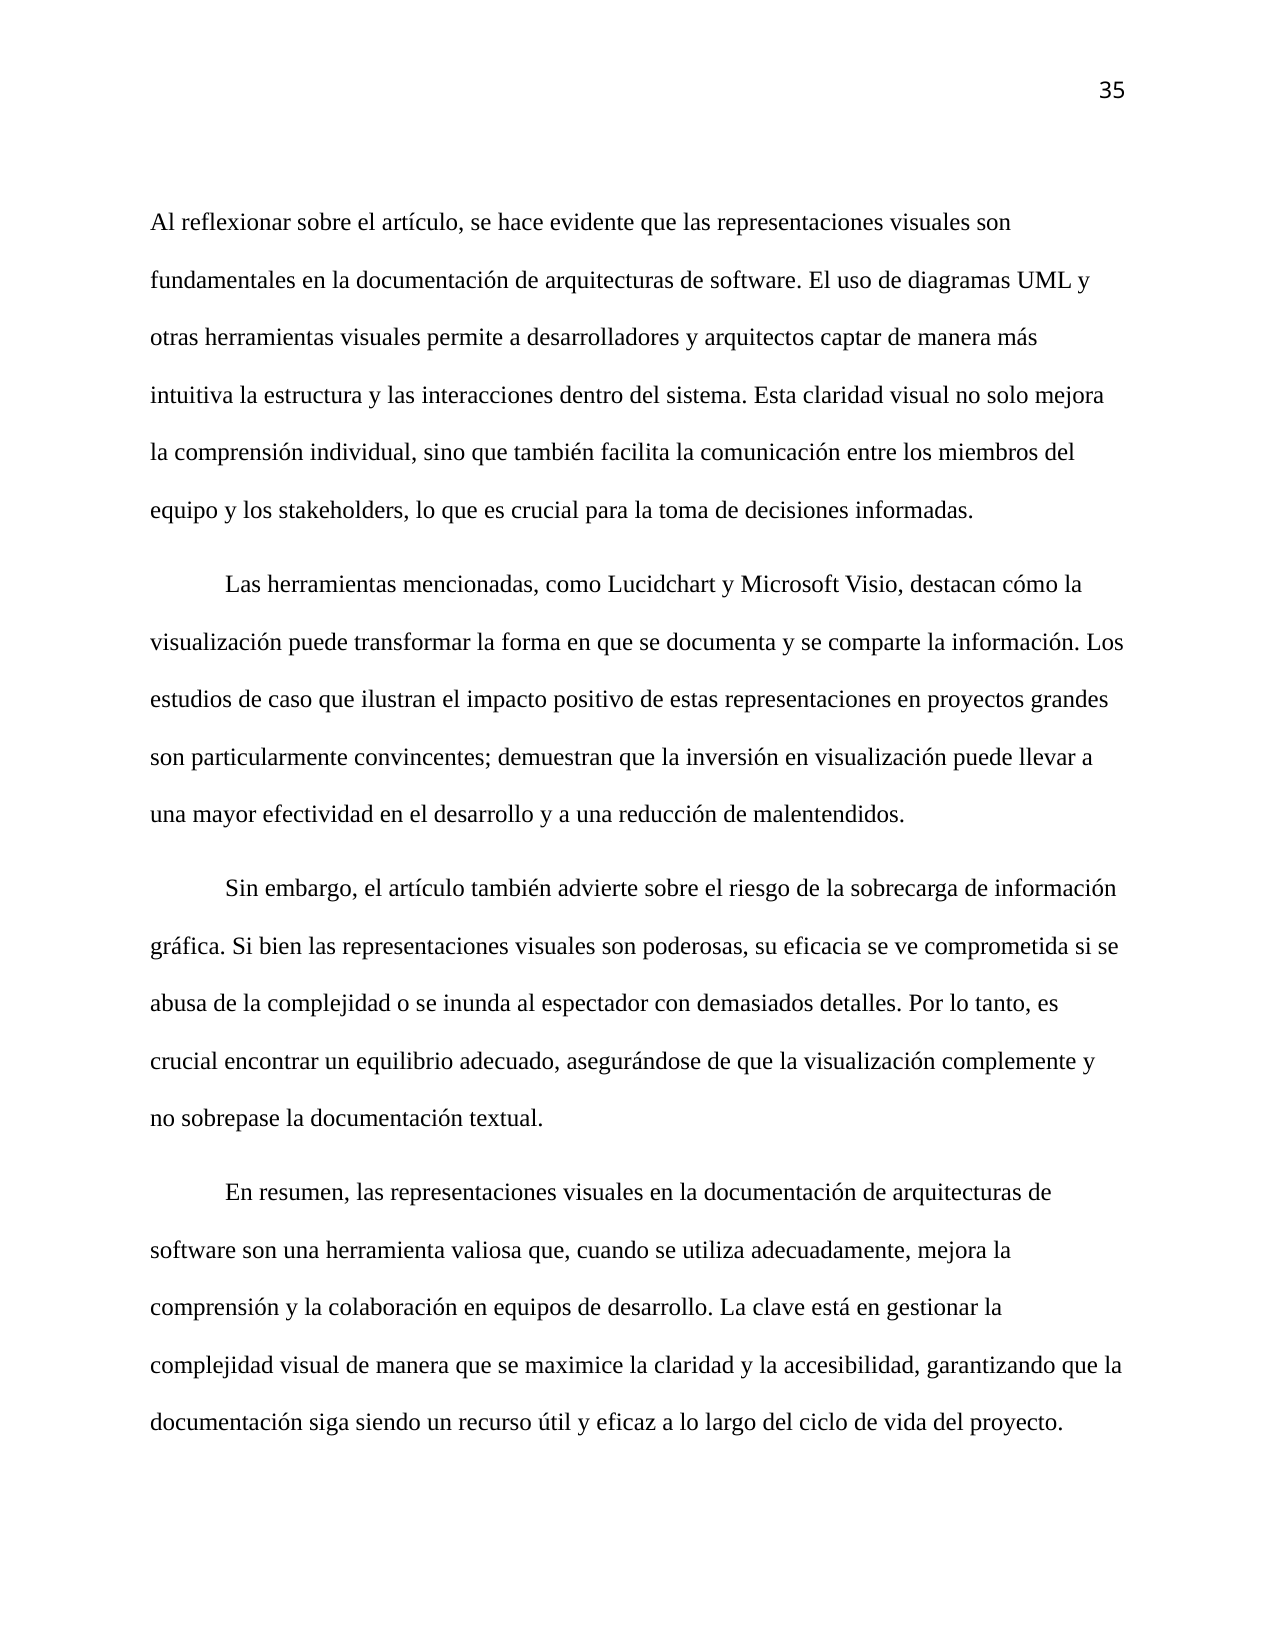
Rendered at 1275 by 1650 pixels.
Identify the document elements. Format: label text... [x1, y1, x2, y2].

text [150, 150, 1125, 524]
text En resumen, las representaciones visuales en la documentación de arquitecturas de software son una herramienta valiosa que, cuando se utiliza adecuadamente, mejora la comprensión y la colaboración en equipos de desarrollo. La clave está en gestionar la complejidad visual de manera que se maximice la claridad y la accesibilidad, garantizando que la documentación siga siendo un recurso útil y eficaz a lo largo del ciclo de vida del proyecto. [150, 1177, 1125, 1436]
text Las herramientas mencionadas, como Lucidchart y Microsoft Visio, destacan cómo la visualización puede transformar la forma en que se documenta y se comparte la información. Los estudios de caso que ilustran el impacto positivo de estas representaciones en proyectos grandes son particularmente convincentes; demuestran que la inversión en visualización puede llevar a una mayor efectividad en el desarrollo y a una reducción de malentendidos. [150, 569, 1125, 828]
text Sin embargo, el artículo también advierte sobre el riesgo de la sobrecarga de información gráfica. Si bien las representaciones visuales son poderosas, su eficacia se ve comprometida si se abusa de la complejidad o se inunda al espectador con demasiados detalles. Por lo tanto, es crucial encontrar un equilibrio adecuado, asegurándose de que la visualización complemente y no sobrepase la documentación textual. [150, 873, 1125, 1132]
